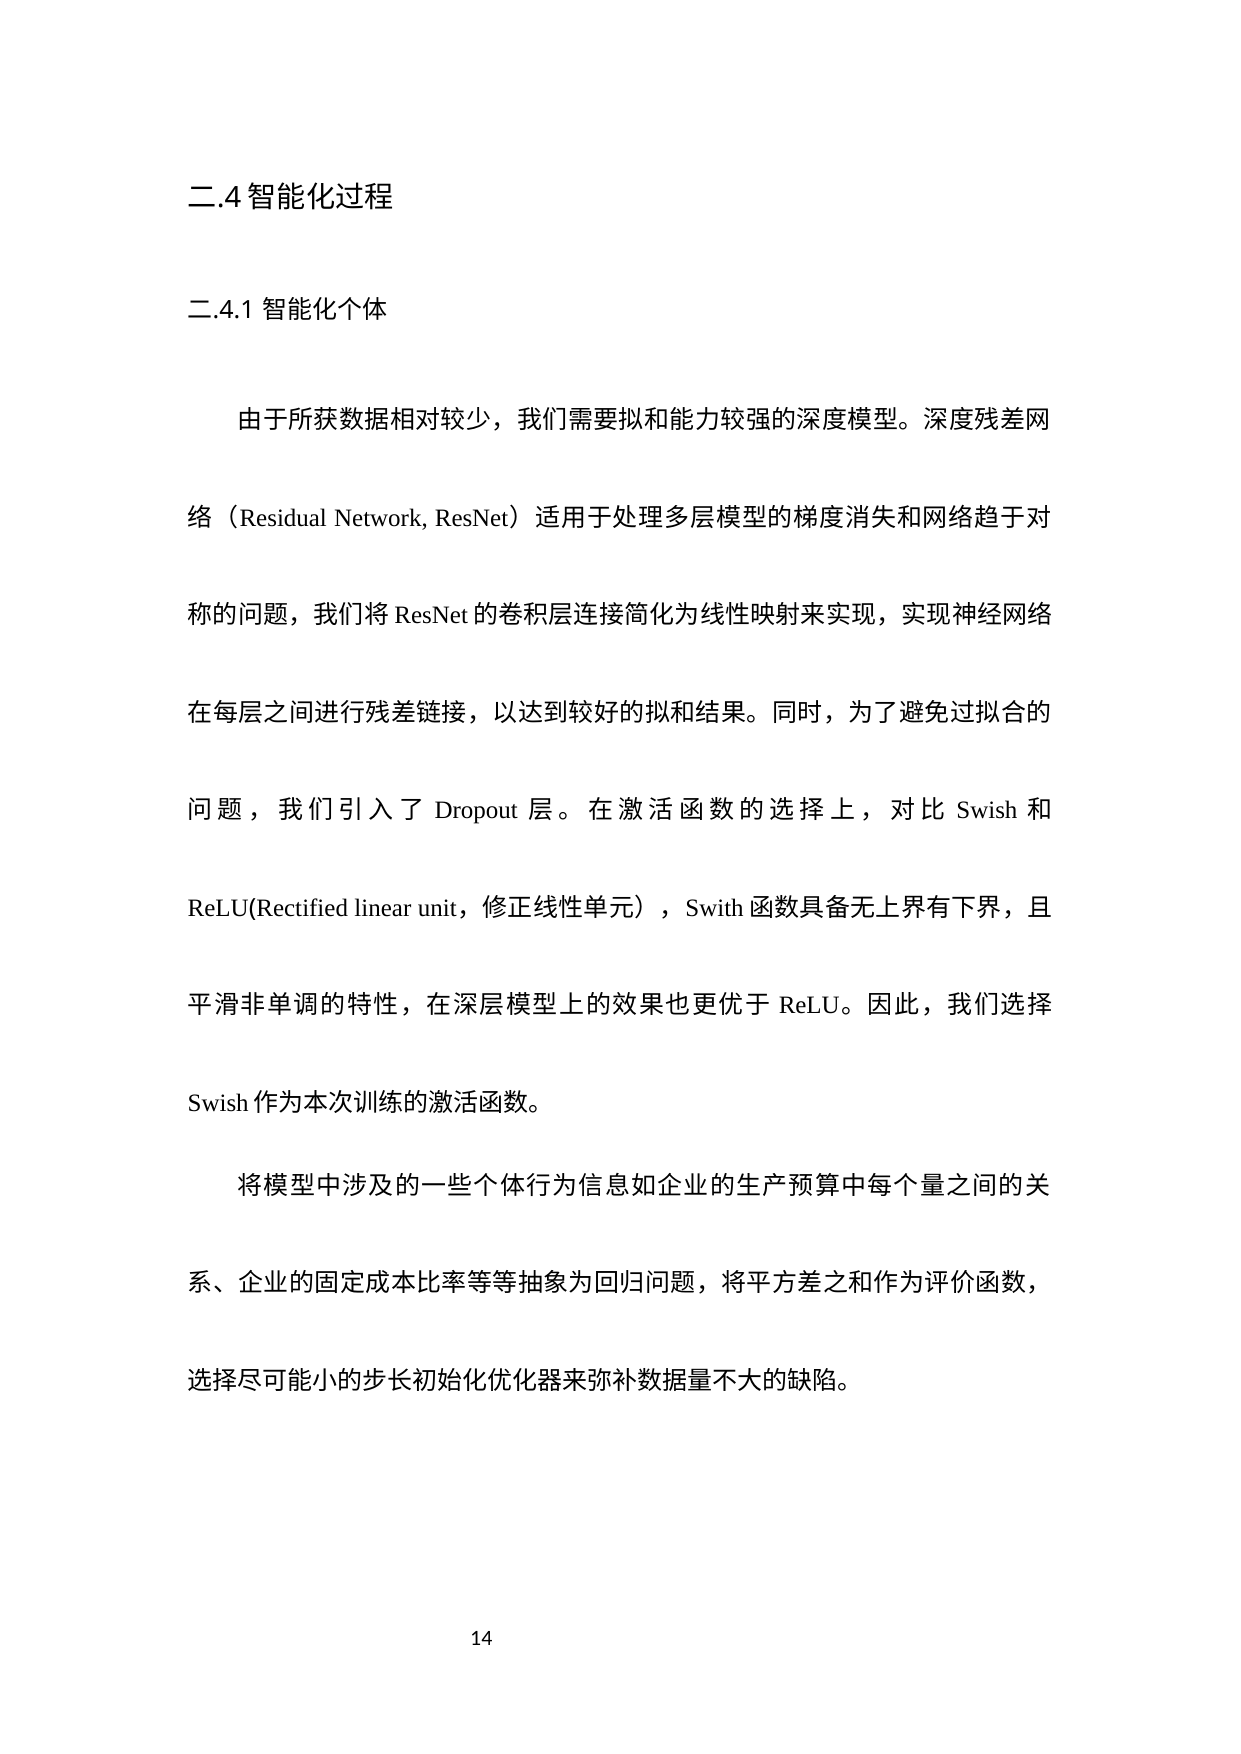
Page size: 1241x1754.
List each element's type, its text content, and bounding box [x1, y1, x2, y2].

subtitle 智能化个体 [187, 275, 1053, 340]
list 由于所获数据相对较少，我们需要拟和能力较强的深度模型。深度残差网络（Residual Network, ResNet）适用于处理多层模型的梯度消失和网络趋于对称的问题，我们将ResNet的卷积层连接简化为线性映射来实现，实现神经网络在每层之间进行残差链接，以达到较好的拟和结果。同时，为了避免过拟合的问题，我们引入了Dropout层。在激活函数的选择上，对比Swish和ReLU(Rectified linear unit，修正线性单元），Swith函数具备无上界有下界，且平滑非单调的特性，在深层模型上的效果也更优于ReLU。因此，我们选择Swish作为本次训练的激活函数。 [187, 385, 1053, 1133]
list 将模型中涉及的一些个体行为信息如企业的生产预算中每个量之间的关系、企业的固定成本比率等等抽象为回归问题，将平方差之和作为评价函数，选择尽可能小的步长初始化优化器来弥补数据量不大的缺陷。 [187, 1151, 1053, 1411]
subtitle 智能化过程 [187, 162, 1053, 227]
